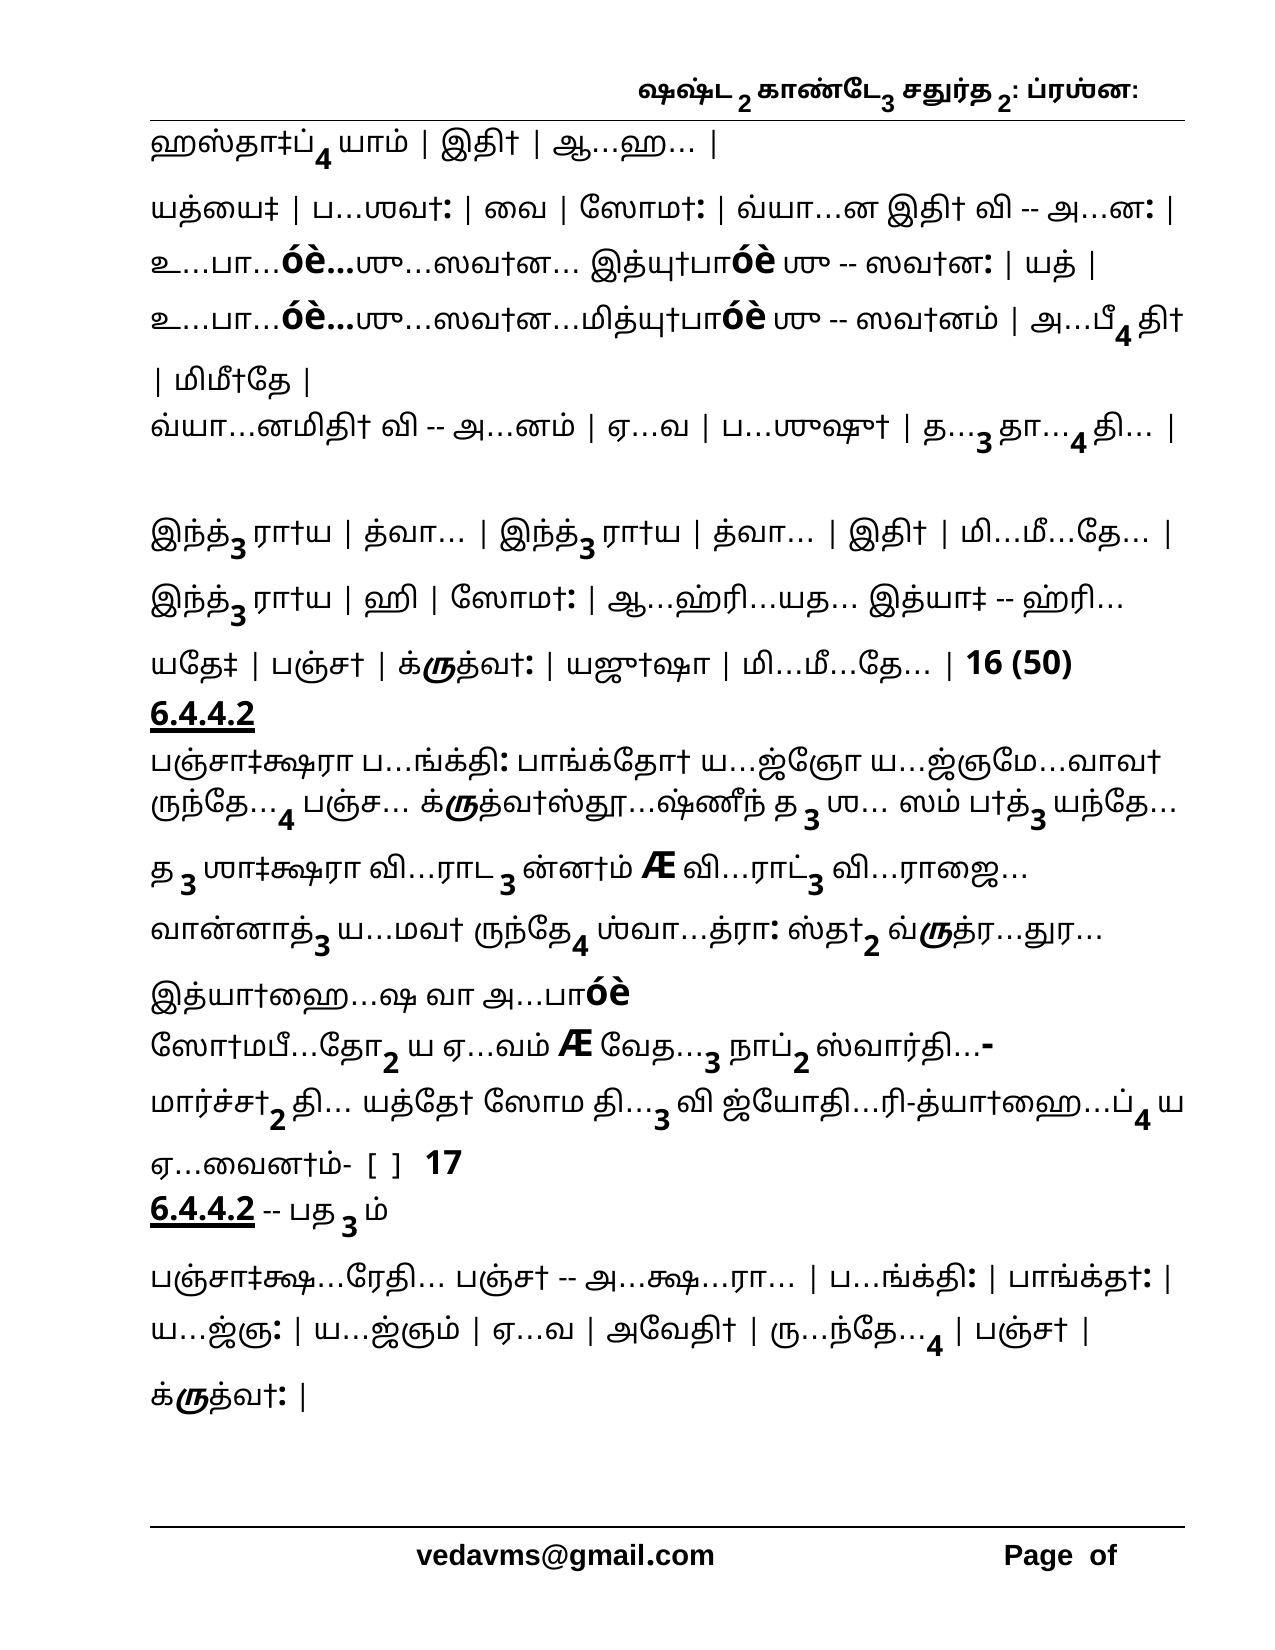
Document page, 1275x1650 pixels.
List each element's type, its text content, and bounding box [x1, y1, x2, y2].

text பஞ்சா‡க்ஷரா ப…ங்க்தி: பாங்க்தோ† ய…ஜ்ஞோ ய…ஜ்ஞமே…வாவ† ருந்தே…4 பஞ்ச… க்ருத்வ†ஸ்தூ…ஷ்ணீந் த3ஶ… ஸம் ப†த்3யந்தே… த3ஶா‡க்ஷரா வி…ராட3ன்ன†ம் Æவி…ராட்3 வி…ராஜை…வான்னாத்3ய…மவ† ருந்தே4 ஶ்வா…த்ரா: ஸ்த†2 வ்ருத்ர…துர… இத்யா†ஹை…ஷ வா அ…பாóè [150, 735, 1185, 1016]
text 6.4.4.2 -- பத3ம் [150, 1185, 1185, 1246]
text 6.4.4.2 [150, 690, 1185, 735]
text ஸோ†மபீ…தோ2 ய ஏ…வம் Æவேத…3 நாப்2ஸ்வார்தி…-மார்ச்ச†2தி… யத்தே† ஸோம தி…3வி ஜ்யோதி…ரி-த்யா†ஹை…ப்4ய ஏ…வைன†ம்- [ ] 17 [150, 1016, 1185, 1185]
text வ்யா…னமிதி† வி -- அ…னம் | ஏ…வ | ப…ஶுஷு† | த…3தா…4தி… | இந்த்3ரா†ய | த்வா… | இந்த்3ரா†ய | த்வா… | இதி† | மி…மீ…தே… | இந்த்3ரா†ய | ஹி | ஸோம†: | ஆ…ஹ்ரி…யத… இத்யா‡ -- ஹ்ரி…யதே‡ | பஞ்ச† | க்ருத்வ†: | யஜு†ஷா | மி…மீ…தே… | 16 (50) [150, 405, 1185, 685]
text பஞ்சா‡க்ஷ…ரேதி… பஞ்ச† -- அ…க்ஷ…ரா… | ப…ங்க்தி: | பாங்க்த†: | ய…ஜ்ஞ: | ய…ஜ்ஞம் | ஏ…வ | அவேதி† | ரு…ந்தே…4 | பஞ்ச† | க்ருத்வ†: | [150, 1252, 1185, 1416]
text உ…பா…óè…ஶு…ஸவ†ன… இத்யு†பாóèஶு -- ஸவ†ன: | யத் | [150, 233, 1185, 284]
text உ…பா…óè…ஶு…ஸவ†ன…மித்யு†பாóèஶு -- ஸவ†னம் | அ…பீ4தி† | மிமீ†தே | [150, 289, 1185, 401]
